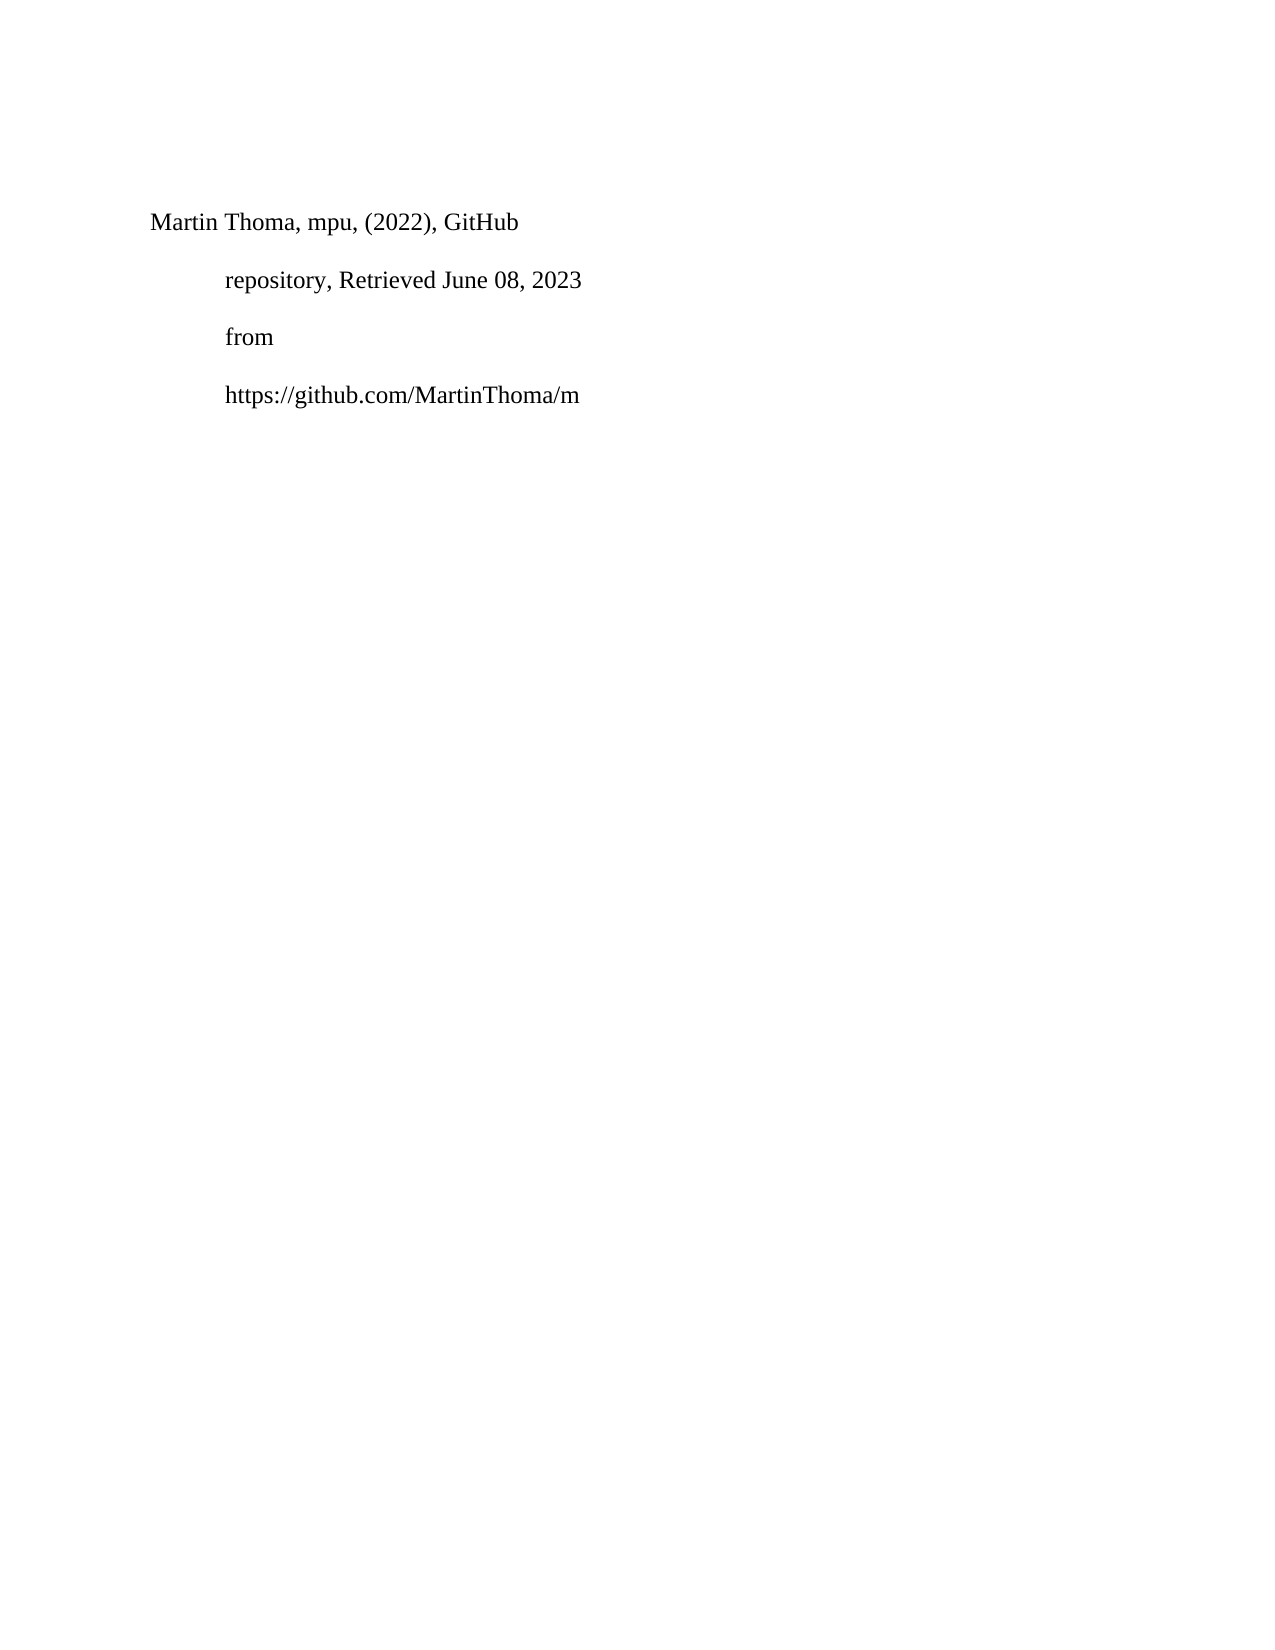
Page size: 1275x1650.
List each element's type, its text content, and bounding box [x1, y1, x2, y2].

text Martin Thoma, mpu, (2022), GitHub repository, Retrieved June 08, 2023 from https://github.com/MartinThoma/m [150, 207, 615, 409]
